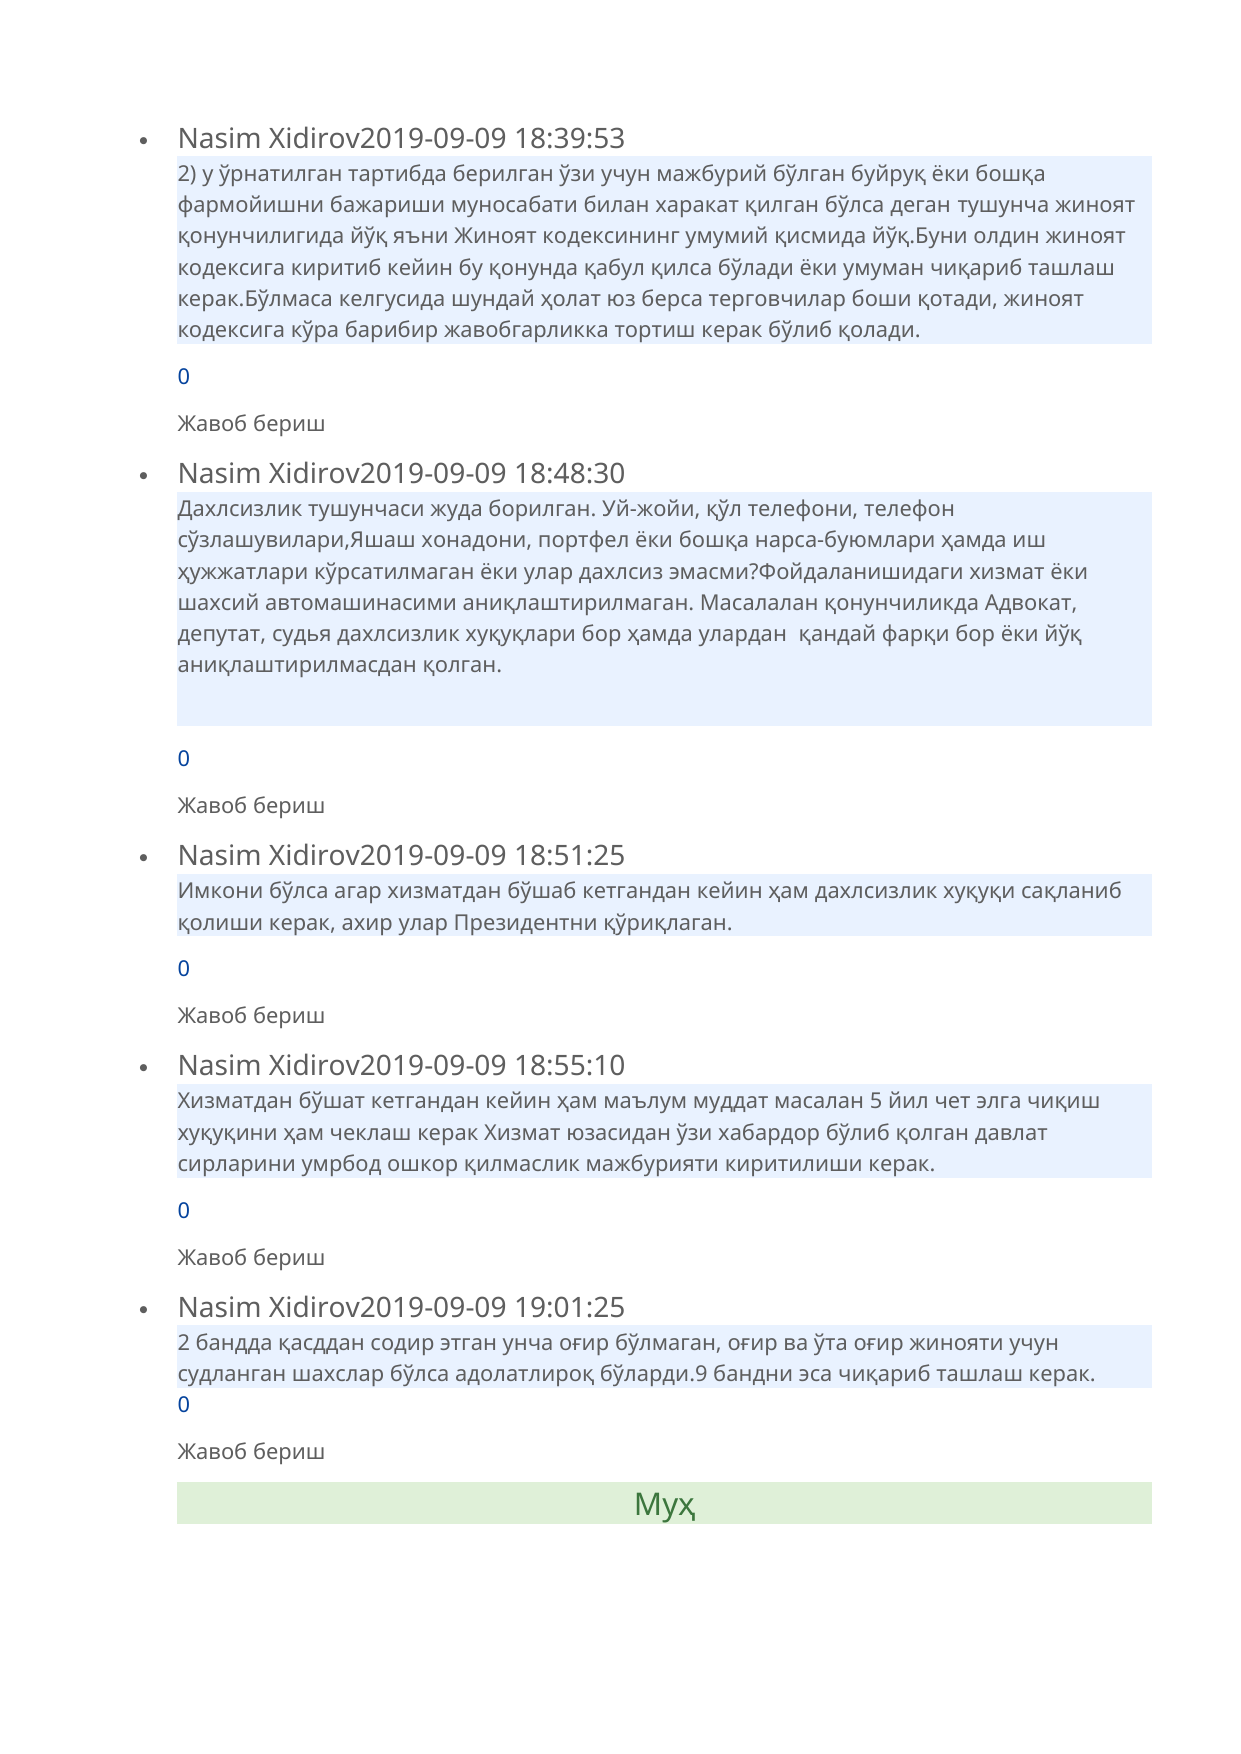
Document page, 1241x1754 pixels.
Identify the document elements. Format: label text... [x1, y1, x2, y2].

text Хизматдан бўшат кетгандан кейин ҳам маълум муддат масалан 5 йил чет элга чиқиш хуқуқини ҳам чеклаш керак Хизмат юзасидан ўзи хабардор бўлиб қолган давлат сирларини умрбод ошкор қилмаслик мажбурияти киритилиши керак. [177, 1084, 1152, 1178]
text 0 [177, 952, 1152, 983]
text Муҳ [177, 1482, 1152, 1524]
text Жавоб бериш [177, 406, 1152, 438]
text 2 бандда қасддан содир этган унча оғир бўлмаган, оғир ва ўта оғир жинояти учун судланган шахслар бўлса адолатлироқ бўларди.9 бандни эса чиқариб ташлаш керак. [177, 1325, 1152, 1388]
text 0 [177, 1388, 1152, 1419]
text 0 [177, 1193, 1152, 1224]
text Жавоб бериш [177, 1240, 1152, 1271]
list Nasim Xidirov2019-09-09 18:51:25 [140, 835, 1152, 874]
text Дахлсизлик тушунчаси жуда борилган. Уй-жойи, қўл телефони, телефон сўзлашувилари,Яшаш хонадони, портфел ёки бошқа нарса-буюмлари ҳамда иш ҳужжатлари кўрсатилмаган ёки улар дахлсиз эмасми?Фойдаланишидаги хизмат ёки шахсий автомашинасими аниқлаштирилмаган. Масалалан қонунчиликда Адвокат, депутат, судья дахлсизлик хуқуқлари бор ҳамда улардан қандай фарқи бор ёки йўқ аниқлаштирилмасдан қолган. [177, 492, 1152, 679]
list Nasim Xidirov2019-09-09 18:55:10 [140, 1046, 1152, 1084]
text 0 [177, 359, 1152, 391]
text 0 [177, 742, 1152, 773]
text Жавоб бериш [177, 788, 1152, 820]
text Жавоб бериш [177, 999, 1152, 1030]
list Nasim Xidirov2019-09-09 19:01:25 [140, 1287, 1152, 1325]
text Жавоб бериш [177, 1435, 1152, 1466]
list Nasim Xidirov2019-09-09 18:48:30 [140, 453, 1152, 492]
list Nasim Xidirov2019-09-09 18:39:53 [140, 118, 1152, 156]
text 2) у ўрнатилган тартибда берилган ўзи учун мажбурий бўлган буйруқ ёки бошқа фармойишни бажариши муносабати билан харакат қилган бўлса деган тушунча жиноят қонунчилигида йўқ яъни Жиноят кодексининг умумий қисмида йўқ.Буни олдин жиноят кодексига киритиб кейин бу қонунда қабул қилса бўлади ёки умуман чиқариб ташлаш керак.Бўлмаса келгусида шундай ҳолат юз берса терговчилар боши қотади, жиноят кодексига кўра барибир жавобгарликка тортиш керак бўлиб қолади. [177, 156, 1152, 344]
text Имкони бўлса агар хизматдан бўшаб кетгандан кейин ҳам дахлсизлик хуқуқи сақланиб қолиши керак, ахир улар Президентни қўриқлаган. [177, 874, 1152, 936]
